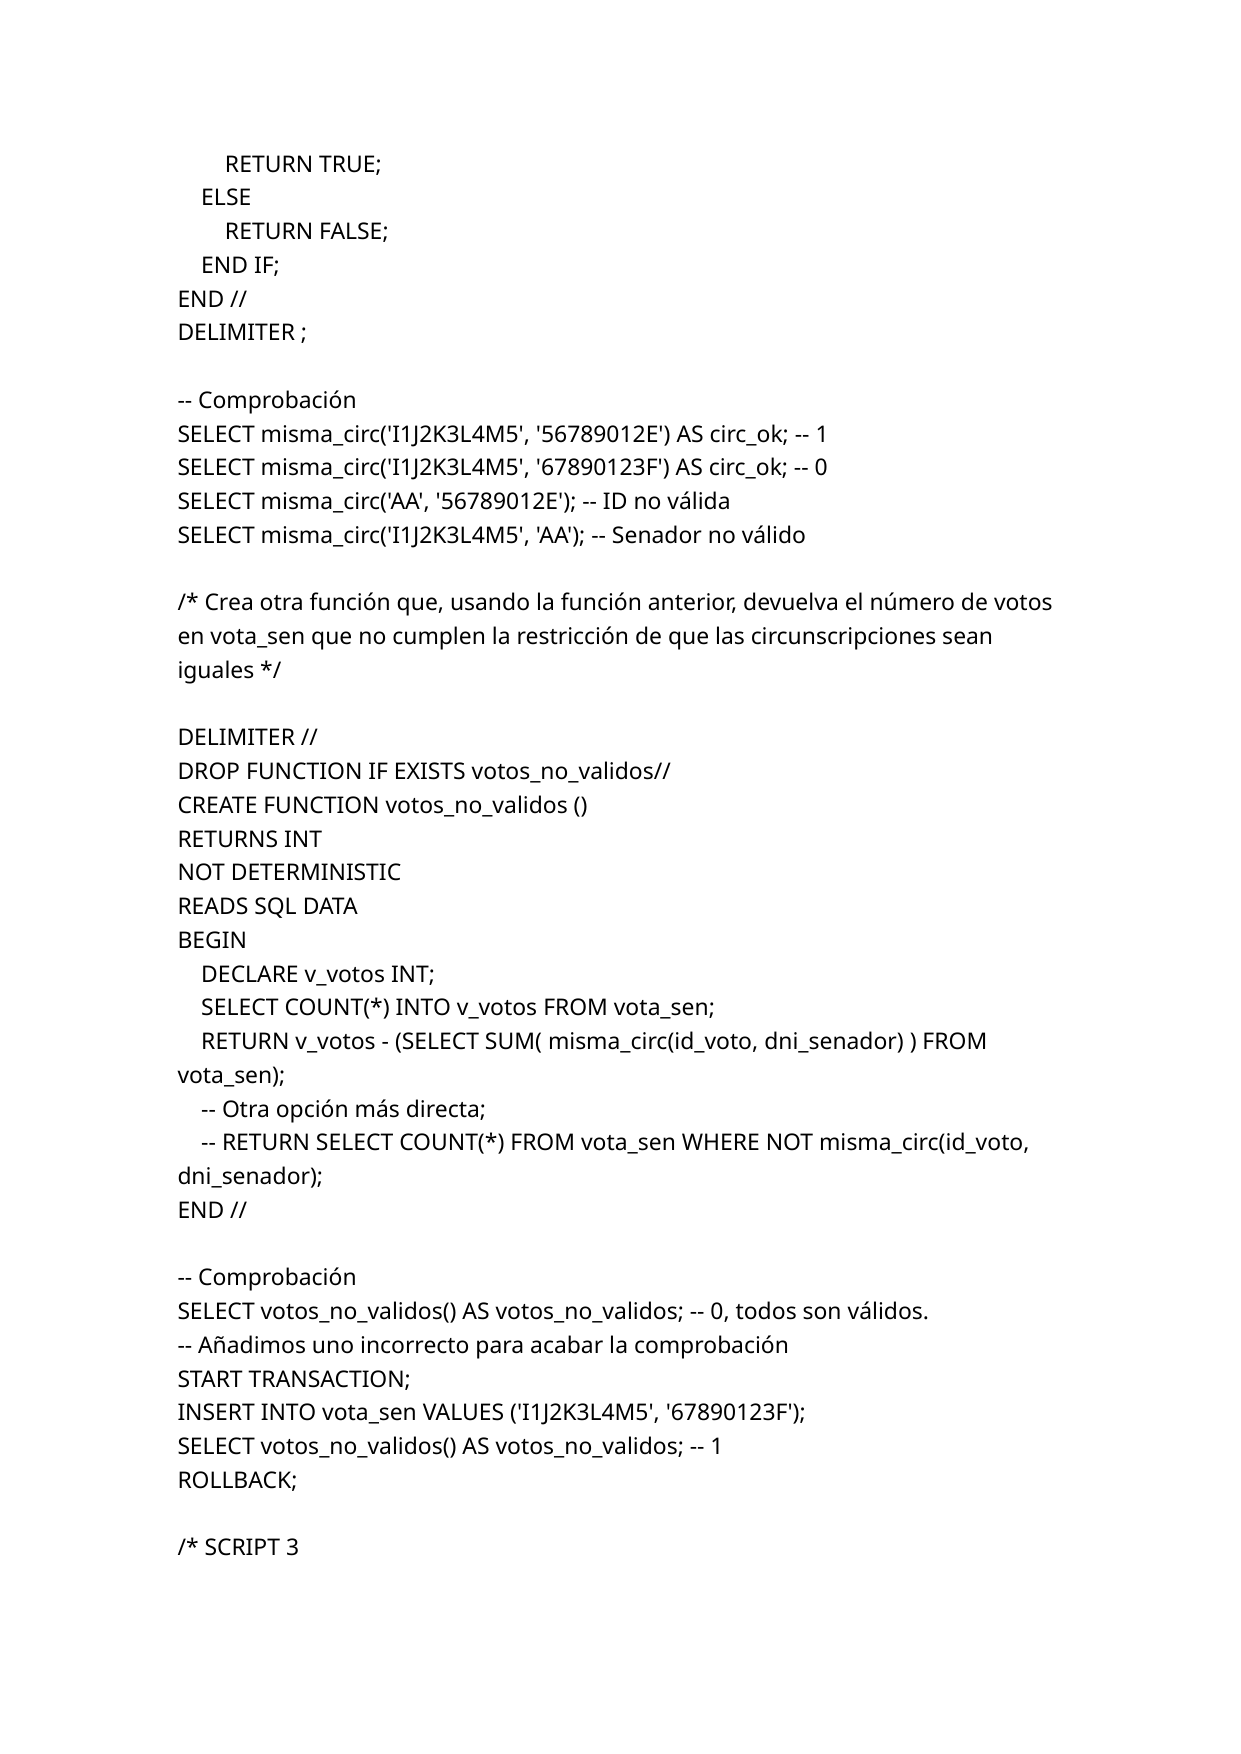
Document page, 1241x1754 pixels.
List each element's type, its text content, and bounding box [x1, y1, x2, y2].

text READS SQL DATA [177, 890, 1063, 921]
text SELECT misma_circ('I1J2K3L4M5', '56789012E') AS circ_ok; -- 1 [177, 418, 1063, 449]
text -- Comprobación [177, 384, 1063, 415]
text RETURN FALSE; [177, 215, 1063, 246]
text RETURN TRUE; [177, 148, 1063, 179]
text -- Otra opción más directa; [177, 1093, 1063, 1124]
text START TRANSACTION; [177, 1363, 1063, 1394]
text SELECT COUNT(*) INTO v_votos FROM vota_sen; [177, 991, 1063, 1023]
text SELECT misma_circ('AA', '56789012E'); -- ID no válida [177, 485, 1063, 516]
text DELIMITER // [177, 721, 1063, 753]
text -- RETURN SELECT COUNT(*) FROM vota_sen WHERE NOT misma_circ(id_voto, dni_senador); [177, 1126, 1063, 1191]
text INSERT INTO vota_sen VALUES ('I1J2K3L4M5', '67890123F'); [177, 1396, 1063, 1428]
text RETURN v_votos - (SELECT SUM( misma_circ(id_voto, dni_senador) ) FROM vota_sen); [177, 1025, 1063, 1090]
text CREATE FUNCTION votos_no_validos () [177, 789, 1063, 820]
text RETURNS INT [177, 823, 1063, 854]
text DECLARE v_votos INT; [177, 958, 1063, 989]
text ELSE [177, 181, 1063, 213]
text END // [177, 1194, 1063, 1225]
text END IF; [177, 249, 1063, 280]
text BEGIN [177, 924, 1063, 955]
text SELECT votos_no_validos() AS votos_no_validos; -- 0, todos son válidos. [177, 1295, 1063, 1326]
text DROP FUNCTION IF EXISTS votos_no_validos// [177, 755, 1063, 786]
text -- Añadimos uno incorrecto para acabar la comprobación [177, 1329, 1063, 1360]
text -- Comprobación [177, 1261, 1063, 1293]
text /* SCRIPT 3 [177, 1531, 1063, 1563]
text END // [177, 283, 1063, 314]
text SELECT misma_circ('I1J2K3L4M5', '67890123F') AS circ_ok; -- 0 [177, 451, 1063, 483]
text /* Crea otra función que, usando la función anterior, devuelva el número de votos en vota_sen que no cumplen la restricción de que las circunscripciones sean iguales */ [177, 586, 1063, 685]
text ROLLBACK; [177, 1464, 1063, 1495]
text NOT DETERMINISTIC [177, 856, 1063, 888]
text SELECT misma_circ('I1J2K3L4M5', 'AA'); -- Senador no válido [177, 519, 1063, 550]
text SELECT votos_no_validos() AS votos_no_validos; -- 1 [177, 1430, 1063, 1461]
text DELIMITER ; [177, 316, 1063, 348]
